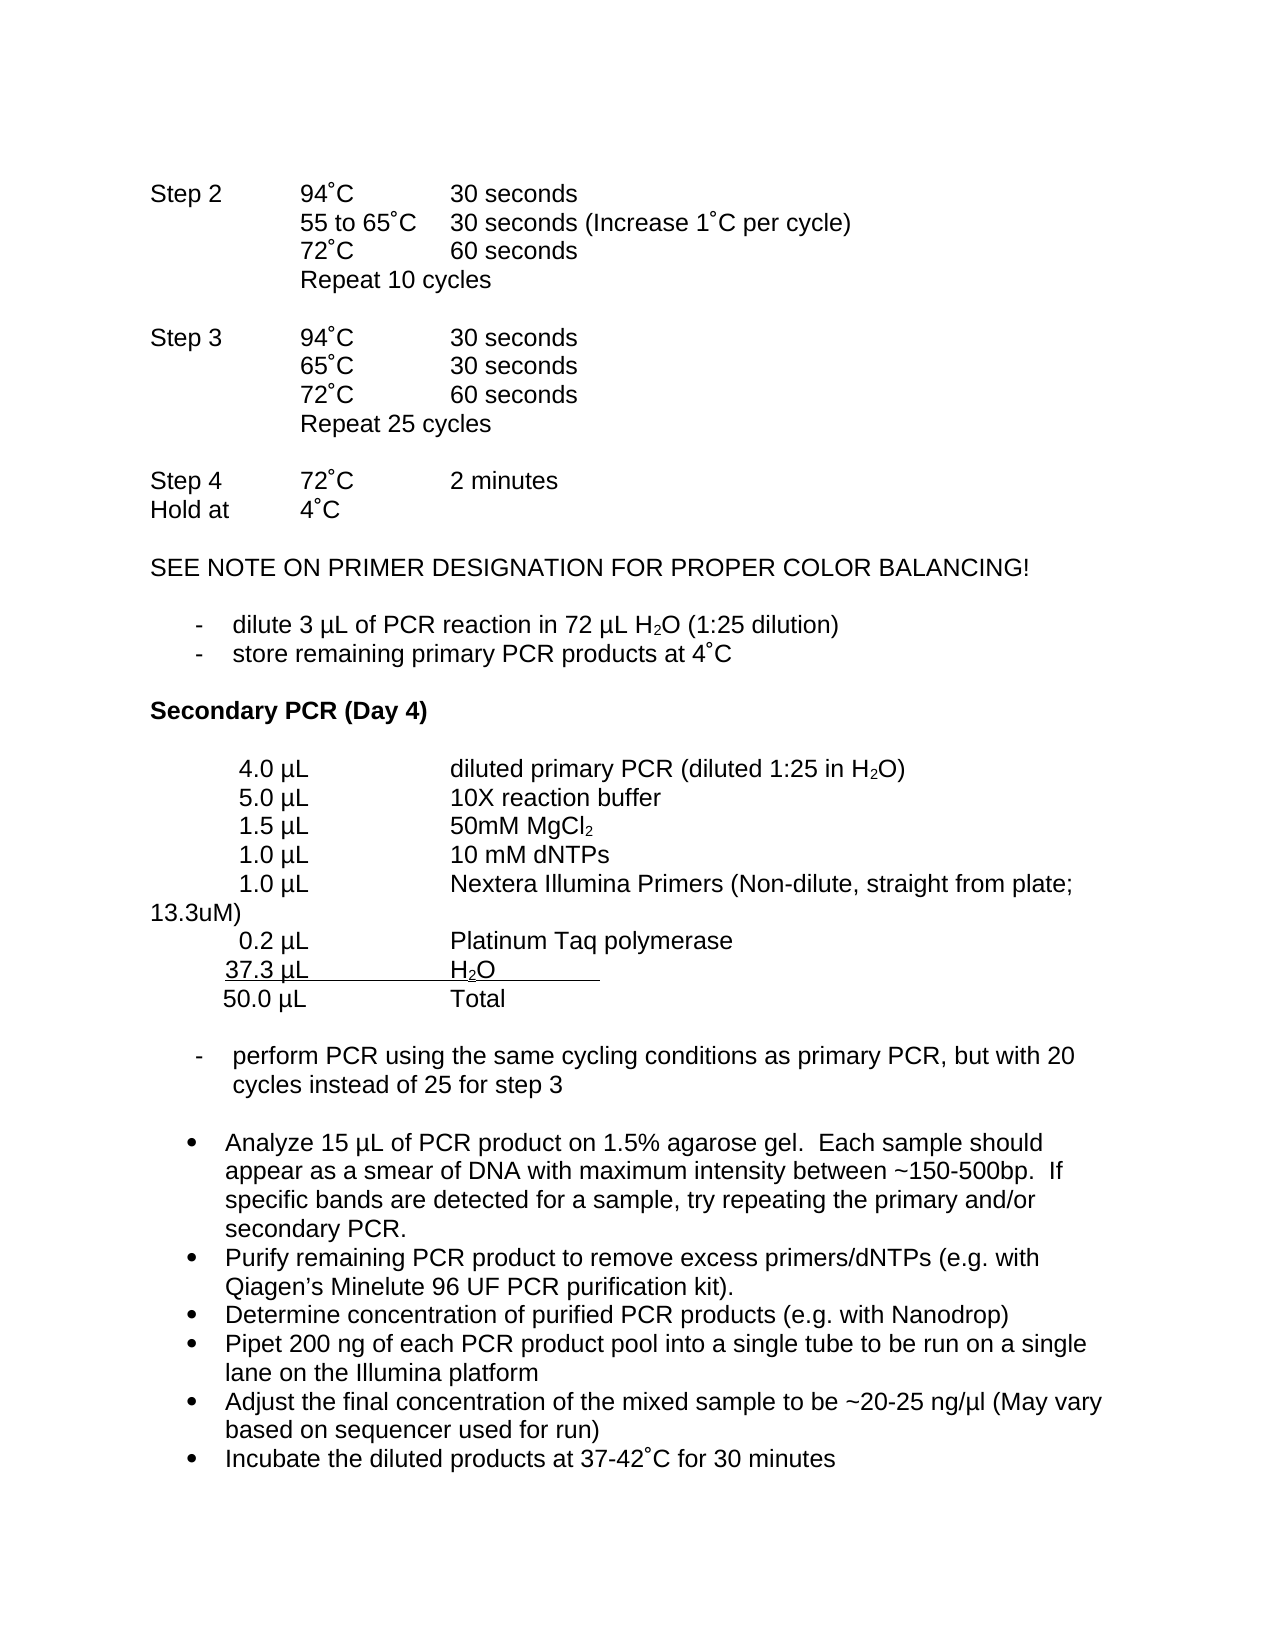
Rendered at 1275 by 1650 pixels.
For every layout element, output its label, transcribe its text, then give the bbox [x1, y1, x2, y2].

text 72˚C 60 seconds [150, 380, 1125, 409]
text 1.0 µL 10 mM dNTPs [150, 840, 1125, 869]
text SEE NOTE ON PRIMER DESIGNATION FOR PROPER COLOR BALANCING! [150, 552, 1125, 581]
list Analyze 15 µL of PCR product on 1.5% agarose gel. Each sample should appear as a smear of DNA with maximum intensity between ~150-500bp. If specific bands are detected for a sample, try repeating the primary and/or secondary PCR. [187, 1127, 1125, 1243]
list Incubate the diluted products at 37-42˚C for 30 minutes [187, 1444, 1125, 1473]
list Adjust the final concentration of the mixed sample to be ~20-25 ng/µl (May vary based on sequencer used for run) [187, 1387, 1125, 1444]
text 50.0 µL Total [150, 984, 1125, 1012]
list Purify remaining PCR product to remove excess primers/dNTPs (e.g. with Qiagen’s Minelute 96 UF PCR purification kit). [187, 1243, 1125, 1300]
list Pipet 200 ng of each PCR product pool into a single tube to be run on a single lane on the Illumina platform [187, 1329, 1125, 1387]
text Hold at 4˚C [150, 495, 1125, 524]
text 4.0 µL diluted primary PCR (diluted 1:25 in H2O) [150, 754, 1125, 782]
text 1.5 µL 50mM MgCl2 [150, 811, 1125, 840]
text Step 3 94˚C 30 seconds [150, 322, 1125, 351]
text Step 4 72˚C 2 minutes [150, 466, 1125, 495]
text 1.0 µL Nextera Illumina Primers (Non-dilute, straight from plate; 13.3uM) [150, 869, 1125, 926]
text 65˚C 30 seconds [150, 351, 1125, 380]
text 37.3 µL H2O [150, 955, 1125, 984]
text 5.0 µL 10X reaction buffer [150, 782, 1125, 811]
list dilute 3 µL of PCR reaction in 72 µL H2O (1:25 dilution) [195, 610, 1125, 639]
list Determine concentration of purified PCR products (e.g. with Nanodrop) [187, 1300, 1125, 1329]
list store remaining primary PCR products at 4˚C [195, 639, 1125, 667]
text 55 to 65˚C 30 seconds (Increase 1˚C per cycle) [150, 207, 1125, 236]
list perform PCR using the same cycling conditions as primary PCR, but with 20 cycles instead of 25 for step 3 [195, 1041, 1125, 1099]
text Step 2 94˚C 30 seconds [150, 179, 1125, 207]
text 0.2 µL Platinum Taq polymerase [150, 926, 1125, 955]
text Repeat 25 cycles [150, 409, 1125, 437]
text Repeat 10 cycles [150, 265, 1125, 294]
text 72˚C 60 seconds [150, 236, 1125, 265]
text Secondary PCR (Day 4) [150, 696, 1125, 725]
